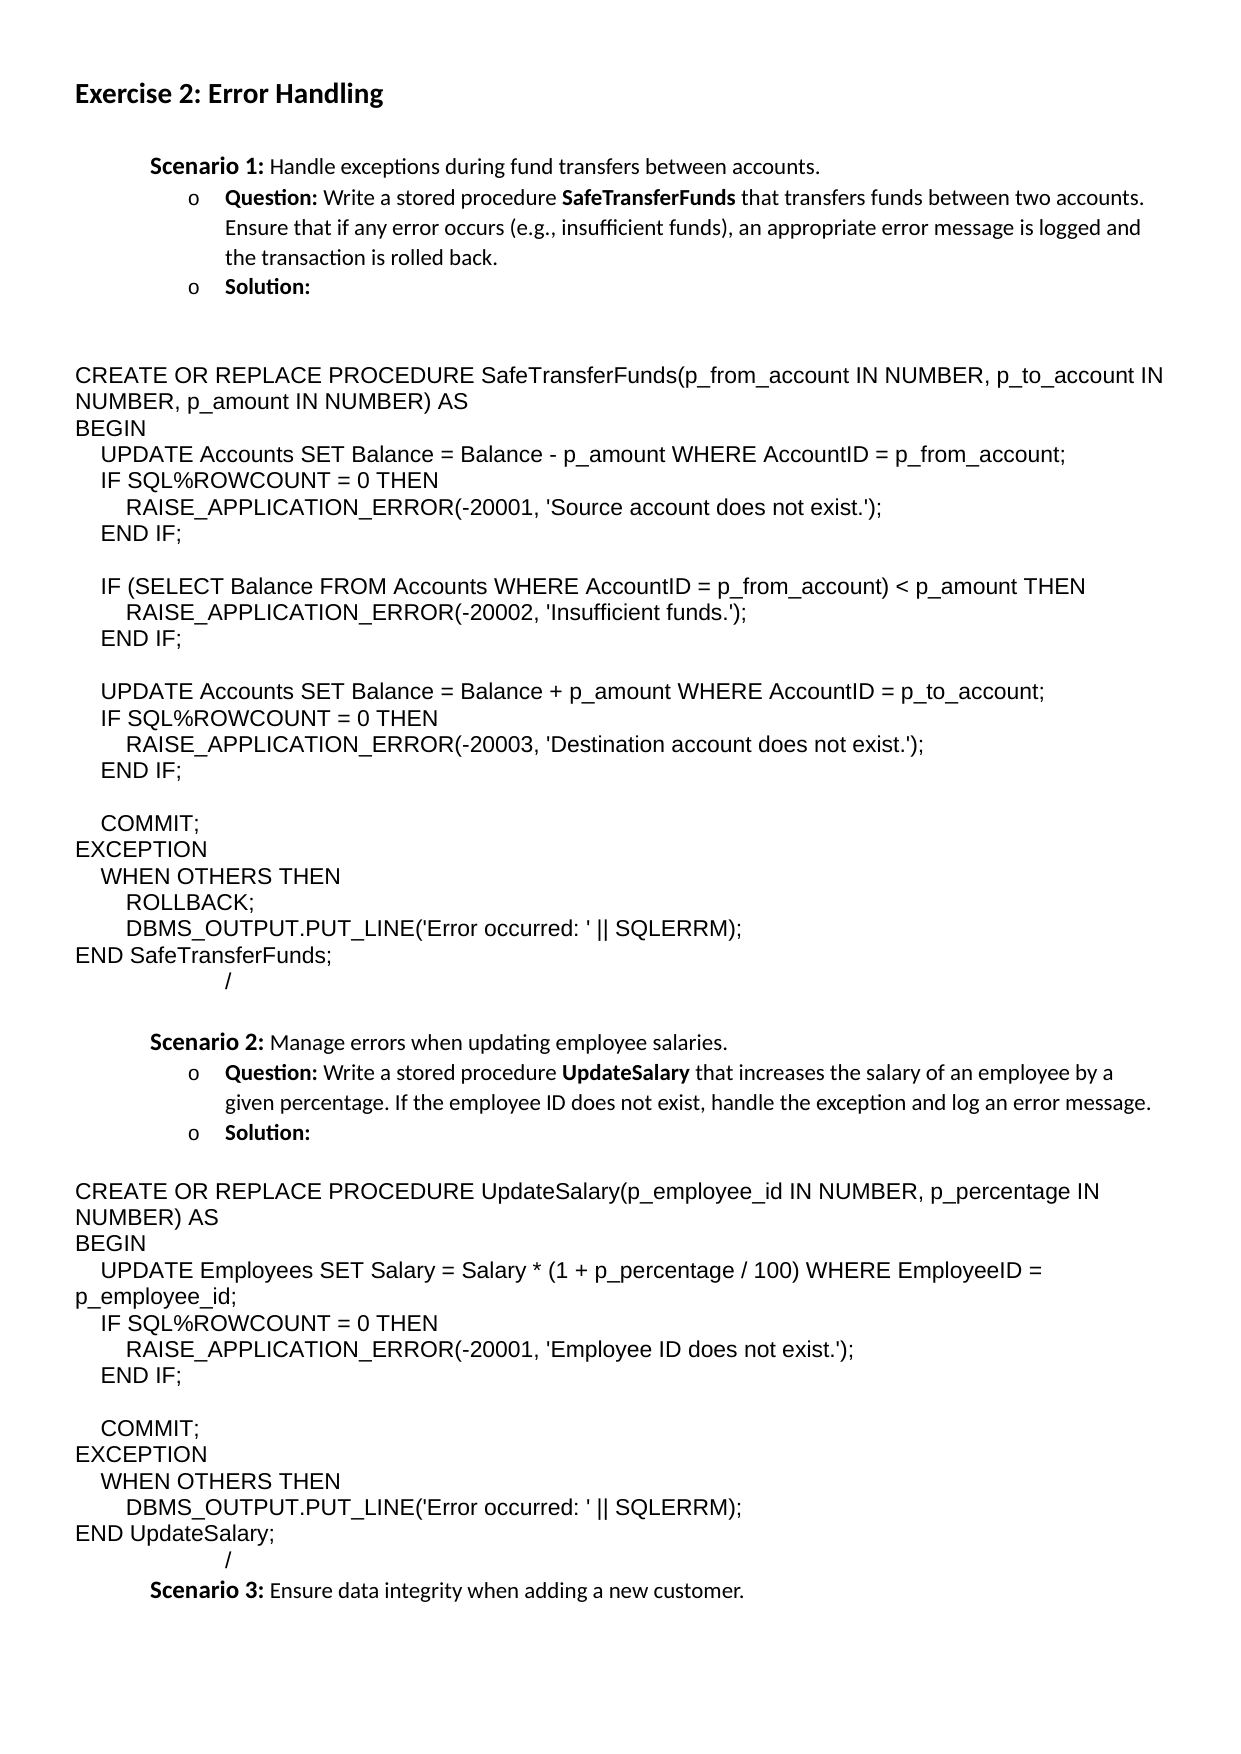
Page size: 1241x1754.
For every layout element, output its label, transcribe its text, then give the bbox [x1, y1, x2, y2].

text COMMIT; [75, 1415, 1165, 1441]
text END UpdateSalary; [75, 1520, 1165, 1547]
text IF SQL%ROWCOUNT = 0 THEN [75, 1309, 1165, 1336]
text RAISE_APPLICATION_ERROR(-20003, 'Destination account does not exist.'); [75, 731, 1165, 757]
list Solution: [187, 1118, 1165, 1146]
text Scenario 2: Manage errors when updating employee salaries. [150, 1026, 1165, 1056]
text EXCEPTION [75, 836, 1165, 863]
text WHEN OTHERS THEN [75, 1468, 1165, 1494]
text Exercise 2: Error Handling [75, 75, 1165, 111]
text ROLLBACK; [75, 889, 1165, 915]
text BEGIN [75, 414, 1165, 441]
text END IF; [75, 1362, 1165, 1388]
text COMMIT; [75, 810, 1165, 836]
text UPDATE Accounts SET Balance = Balance - p_amount WHERE AccountID = p_from_account; [75, 441, 1165, 467]
text Scenario 3: Ensure data integrity when adding a new customer. [150, 1574, 1165, 1605]
text UPDATE Accounts SET Balance = Balance + p_amount WHERE AccountID = p_to_account; [75, 678, 1165, 704]
text RAISE_APPLICATION_ERROR(-20001, 'Source account does not exist.'); [75, 494, 1165, 520]
text END IF; [75, 520, 1165, 546]
text IF (SELECT Balance FROM Accounts WHERE AccountID = p_from_account) < p_amount THEN [75, 573, 1165, 599]
list Question: Write a stored procedure SafeTransferFunds that transfers funds between two accounts. Ensure that if any error occurs (e.g., insufficient funds), an appropriate error message is logged and the transaction is rolled back. [187, 183, 1165, 271]
list Question: Write a stored procedure UpdateSalary that increases the salary of an employee by a given percentage. If the employee ID does not exist, handle the exception and log an error message. [187, 1058, 1165, 1116]
text IF SQL%ROWCOUNT = 0 THEN [75, 704, 1165, 731]
text END IF; [75, 757, 1165, 783]
text EXCEPTION [75, 1441, 1165, 1468]
text / [225, 1547, 1165, 1573]
text BEGIN [75, 1230, 1165, 1257]
text RAISE_APPLICATION_ERROR(-20002, 'Insufficient funds.'); [75, 599, 1165, 625]
text END IF; [75, 625, 1165, 652]
text / [225, 968, 1165, 994]
text RAISE_APPLICATION_ERROR(-20001, 'Employee ID does not exist.'); [75, 1336, 1165, 1362]
text CREATE OR REPLACE PROCEDURE UpdateSalary(p_employee_id IN NUMBER, p_percentage IN NUMBER) AS [75, 1178, 1165, 1230]
text UPDATE Employees SET Salary = Salary * (1 + p_percentage / 100) WHERE EmployeeID = p_employee_id; [75, 1257, 1165, 1309]
text END SafeTransferFunds; [75, 942, 1165, 968]
list Solution: [187, 272, 1165, 301]
text DBMS_OUTPUT.PUT_LINE('Error occurred: ' || SQLERRM); [75, 1494, 1165, 1520]
text CREATE OR REPLACE PROCEDURE SafeTransferFunds(p_from_account IN NUMBER, p_to_account IN NUMBER, p_amount IN NUMBER) AS [75, 362, 1165, 414]
text WHEN OTHERS THEN [75, 863, 1165, 889]
text Scenario 1: Handle exceptions during fund transfers between accounts. [150, 150, 1165, 181]
text IF SQL%ROWCOUNT = 0 THEN [75, 467, 1165, 494]
text DBMS_OUTPUT.PUT_LINE('Error occurred: ' || SQLERRM); [75, 915, 1165, 942]
